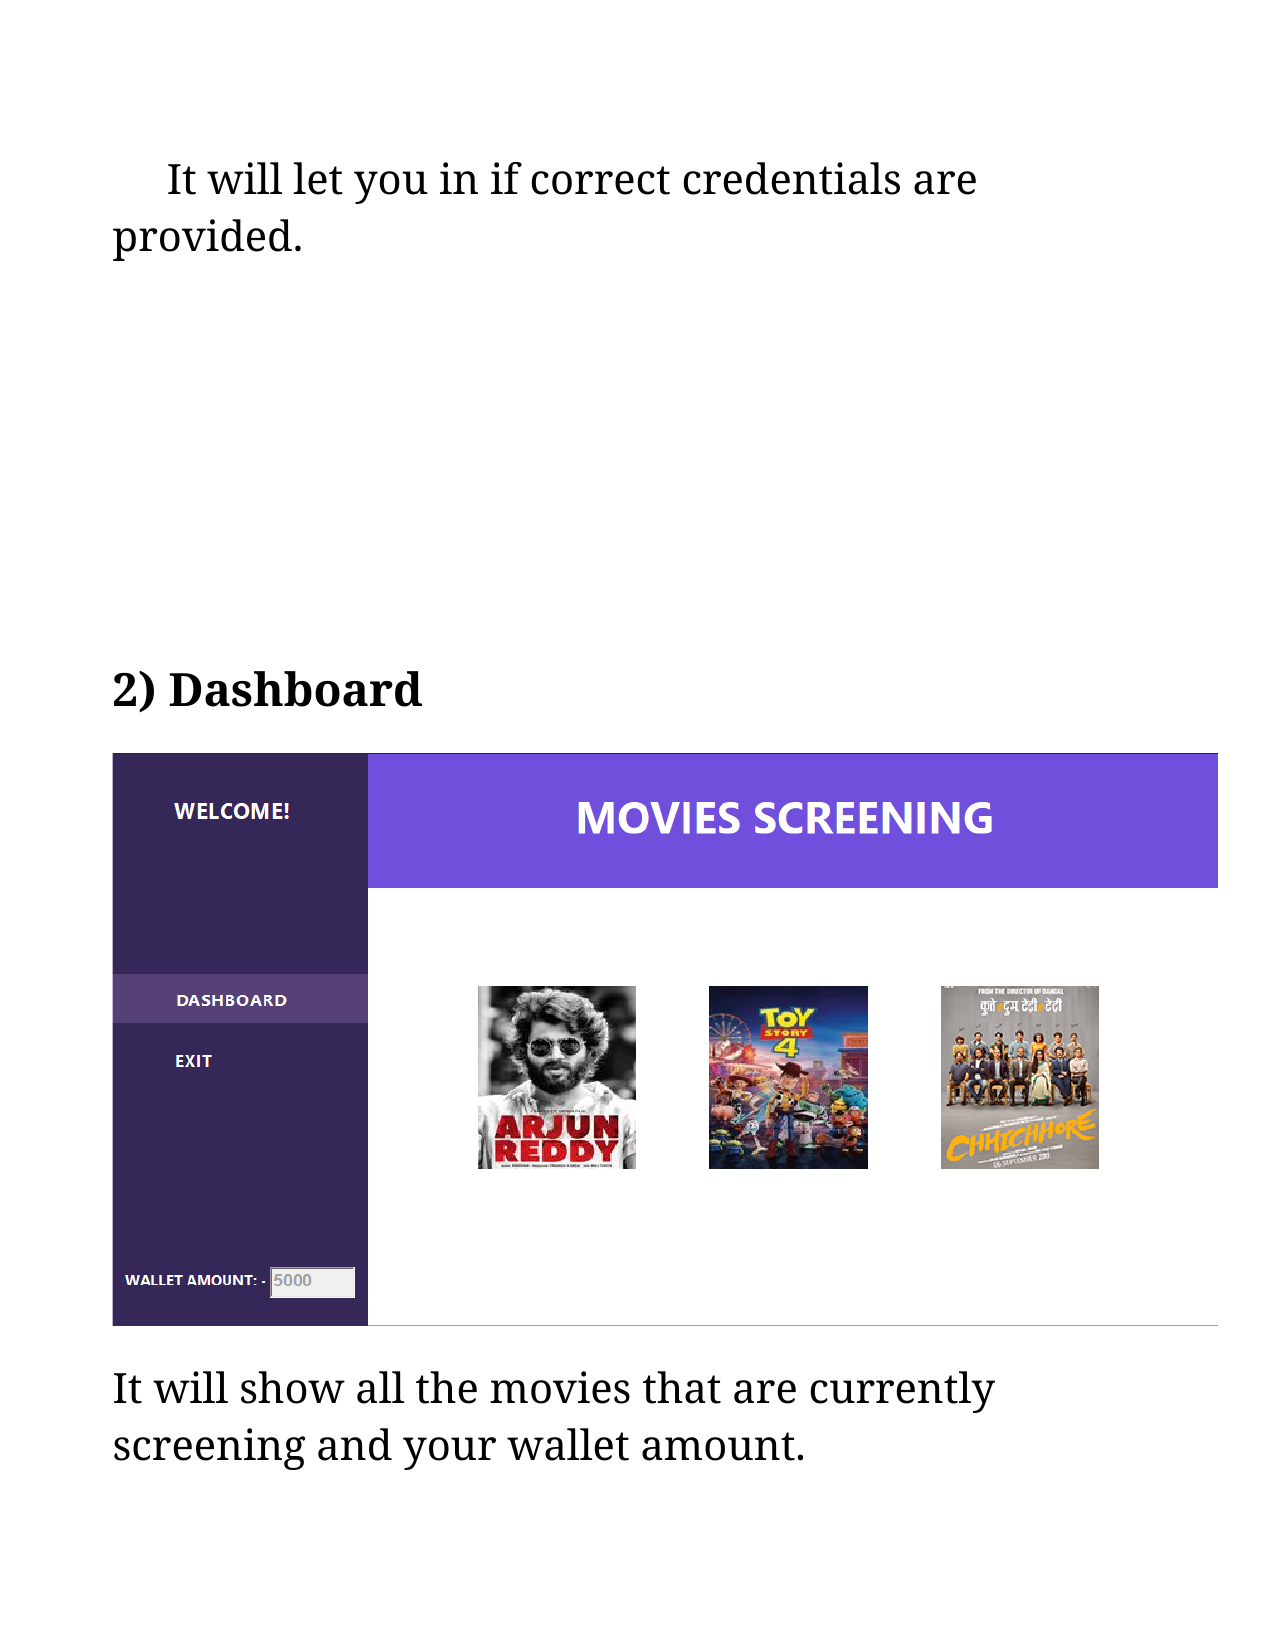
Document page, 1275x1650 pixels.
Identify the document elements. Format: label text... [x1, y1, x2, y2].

picture [112, 753, 1218, 1326]
text 2) Dashboard [112, 657, 1162, 720]
text It will let you in if correct credentials are provided. [112, 150, 1162, 263]
text It will show all the movies that are currently screening and your wallet amount. [112, 1359, 1162, 1472]
